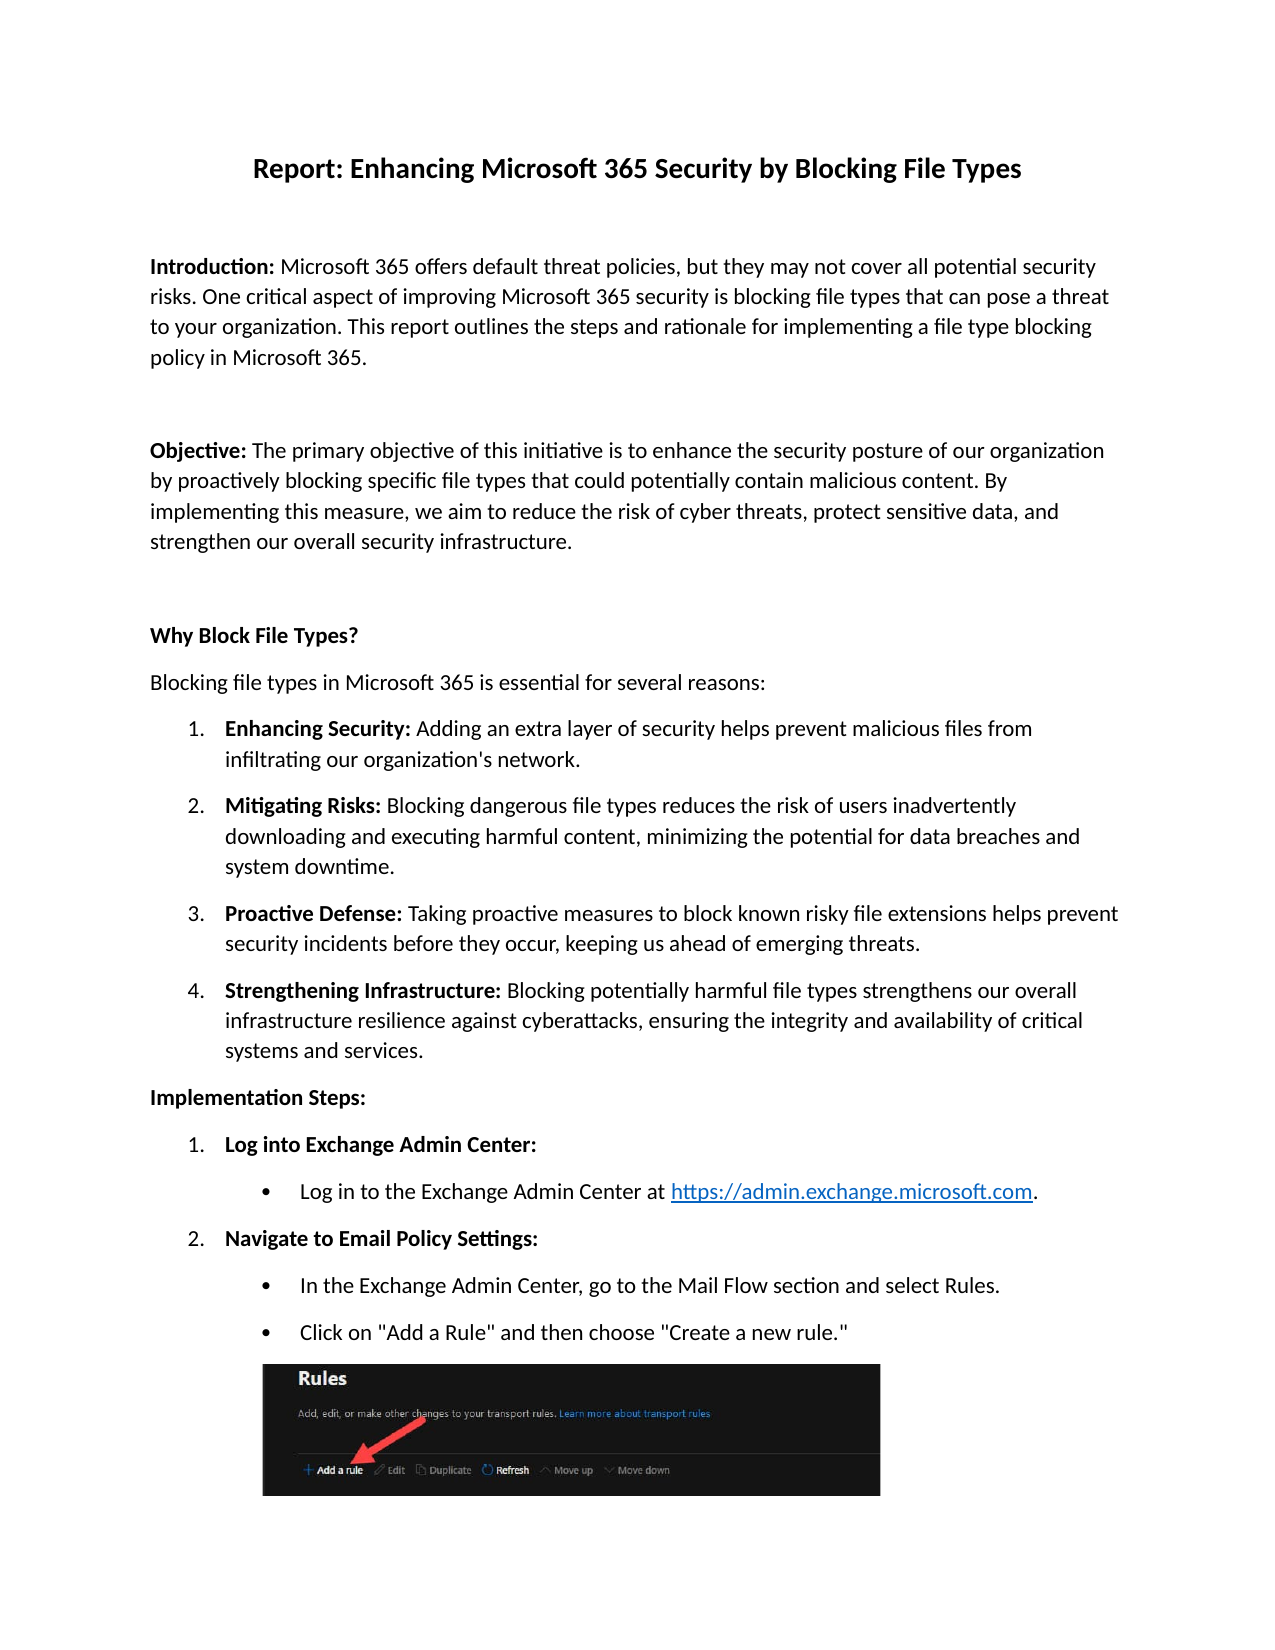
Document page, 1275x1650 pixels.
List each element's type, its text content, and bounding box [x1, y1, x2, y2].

list Click on "Add a Rule" and then choose "Create a new rule." [262, 1318, 1125, 1346]
list Log into Exchange Admin Center: [187, 1130, 1125, 1158]
text Report: Enhancing Microsoft 365 Security by Blocking File Types [150, 150, 1125, 186]
list In the Exchange Admin Center, go to the Mail Flow section and select Rules. [262, 1271, 1125, 1299]
list Strengthening Infrastructure: Blocking potentially harmful file types strengthens our overall infrastructure resilience against cyberattacks, ensuring the integrity and availability of critical systems and services. [187, 976, 1125, 1064]
picture [262, 1364, 881, 1496]
list Proactive Defense: Taking proactive measures to block known risky file extensions helps prevent security incidents before they occur, keeping us ahead of emerging threats. [187, 899, 1125, 957]
text Why Block File Types? [150, 621, 1125, 649]
text Blocking file types in Microsoft 365 is essential for several reasons: [150, 668, 1125, 696]
text Implementation Steps: [150, 1083, 1125, 1111]
text Introduction: Microsoft 365 offers default threat policies, but they may not cover all potential security risks. One critical aspect of improving Microsoft 365 security is blocking file types that can pose a threat to your organization. This report outlines the steps and rationale for implementing a file type blocking policy in Microsoft 365. [150, 252, 1125, 371]
list Mitigating Risks: Blocking dangerous file types reduces the risk of users inadvertently downloading and executing harmful content, minimizing the potential for data breaches and system downtime. [187, 792, 1125, 880]
list Log in to the Exchange Admin Center at https://admin.exchange.microsoft.com. [262, 1177, 1125, 1205]
list Navigate to Email Policy Settings: [187, 1224, 1125, 1252]
text Objective: The primary objective of this initiative is to enhance the security posture of our organization by proactively blocking specific file types that could potentially contain malicious content. By implementing this measure, we aim to reduce the risk of cyber threats, protect sensitive data, and strengthen our overall security infrastructure. [150, 436, 1125, 555]
list Enhancing Security: Adding an extra layer of security helps prevent malicious files from infiltrating our organization's network. [187, 714, 1125, 773]
